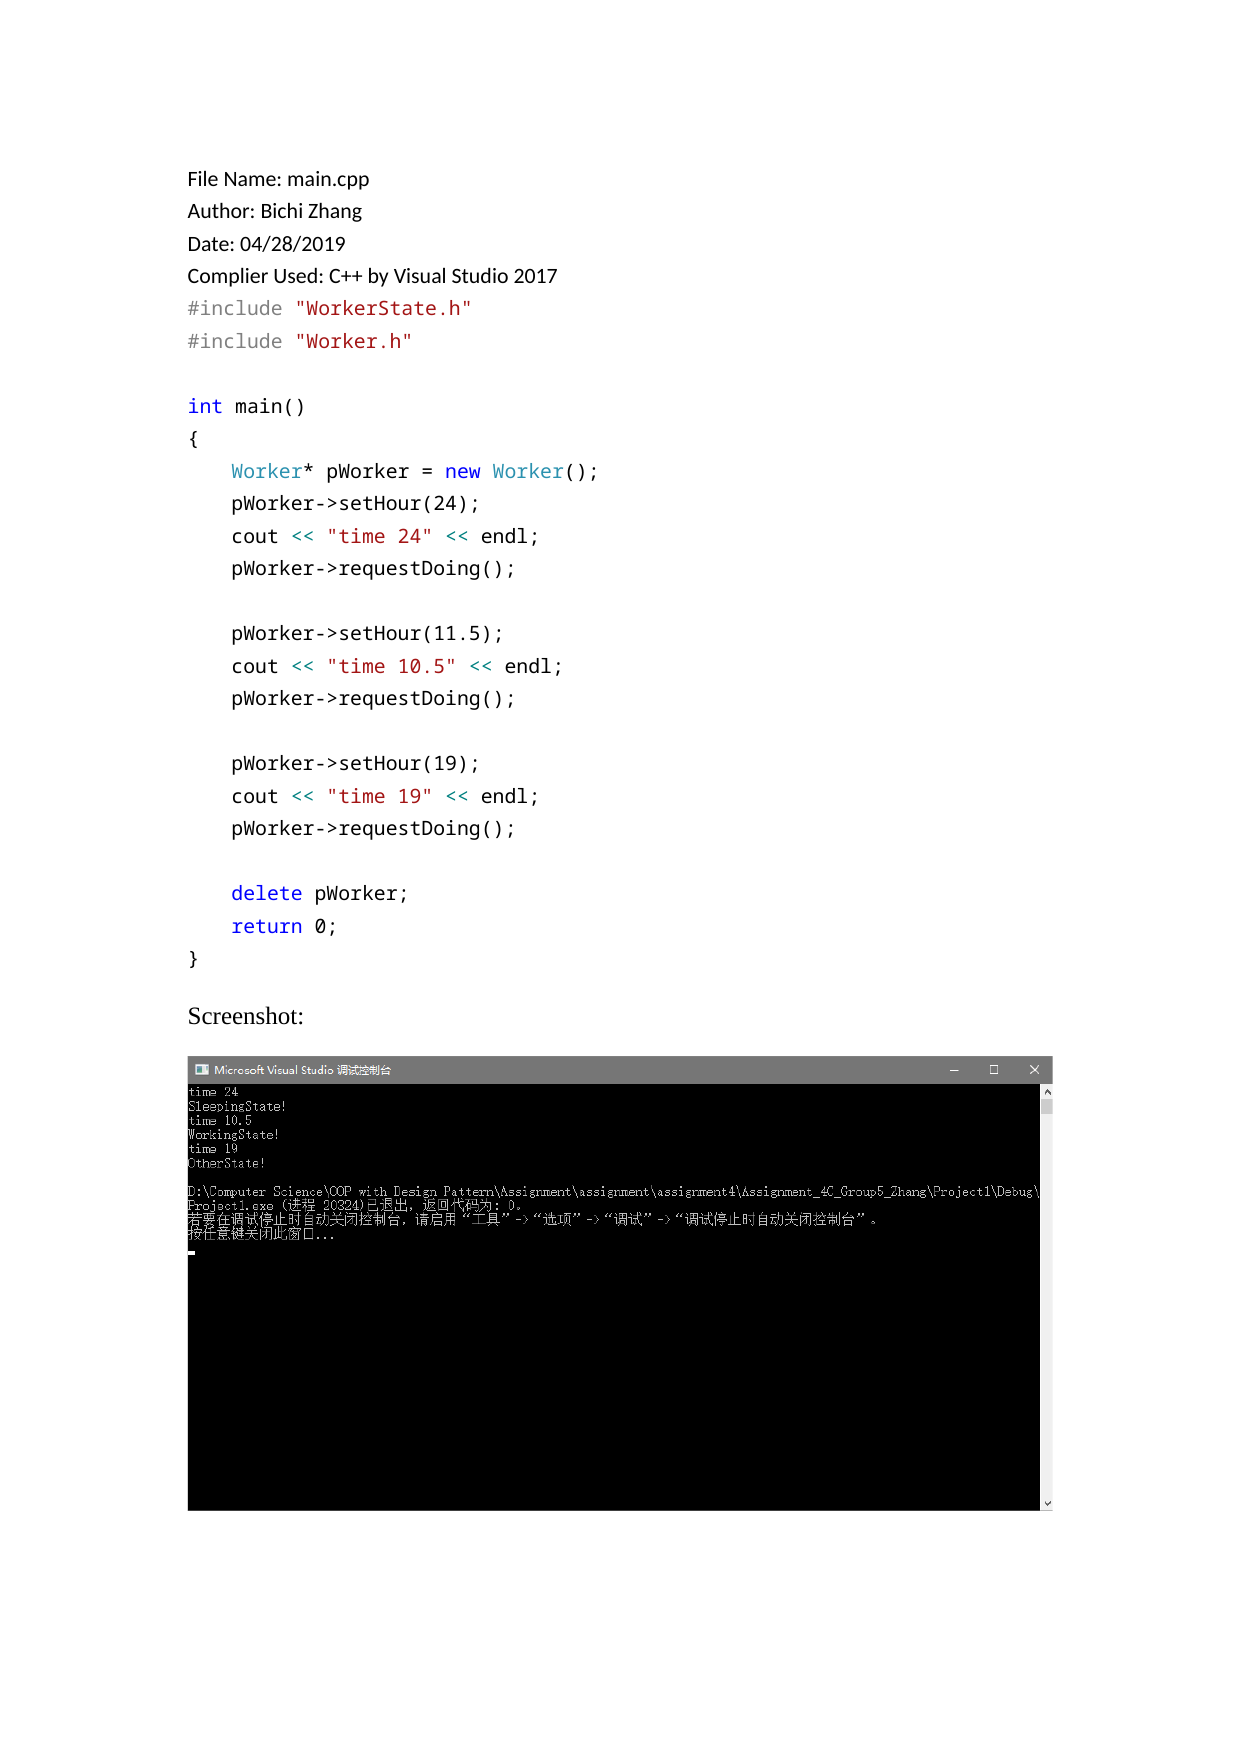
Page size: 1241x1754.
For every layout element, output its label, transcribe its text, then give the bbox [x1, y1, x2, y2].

text #include "WorkerState.h" [187, 292, 1053, 324]
text cout << "time 10.5" << endl; [187, 649, 1053, 682]
text pWorker->setHour(24); [187, 487, 1053, 519]
text pWorker->setHour(19); [187, 747, 1053, 779]
text pWorker->requestDoing(); [187, 682, 1053, 714]
text Screenshot: [187, 999, 1053, 1032]
text int main() [187, 389, 1053, 422]
text pWorker->requestDoing(); [187, 812, 1053, 844]
picture [187, 1056, 1053, 1511]
text cout << "time 24" << endl; [187, 519, 1053, 552]
text Author: Bichi Zhang [187, 194, 1053, 227]
text pWorker->requestDoing(); [187, 552, 1053, 584]
text Worker* pWorker = new Worker(); [187, 454, 1053, 487]
text Complier Used: C++ by Visual Studio 2017 [187, 259, 1053, 292]
text File Name: main.cpp [187, 162, 1053, 194]
text return 0; [187, 909, 1053, 942]
text { [187, 422, 1053, 454]
text #include "Worker.h" [187, 324, 1053, 357]
text } [187, 942, 1053, 974]
text pWorker->setHour(11.5); [187, 617, 1053, 649]
text delete pWorker; [187, 877, 1053, 909]
text cout << "time 19" << endl; [187, 779, 1053, 812]
text Date: 04/28/2019 [187, 227, 1053, 259]
